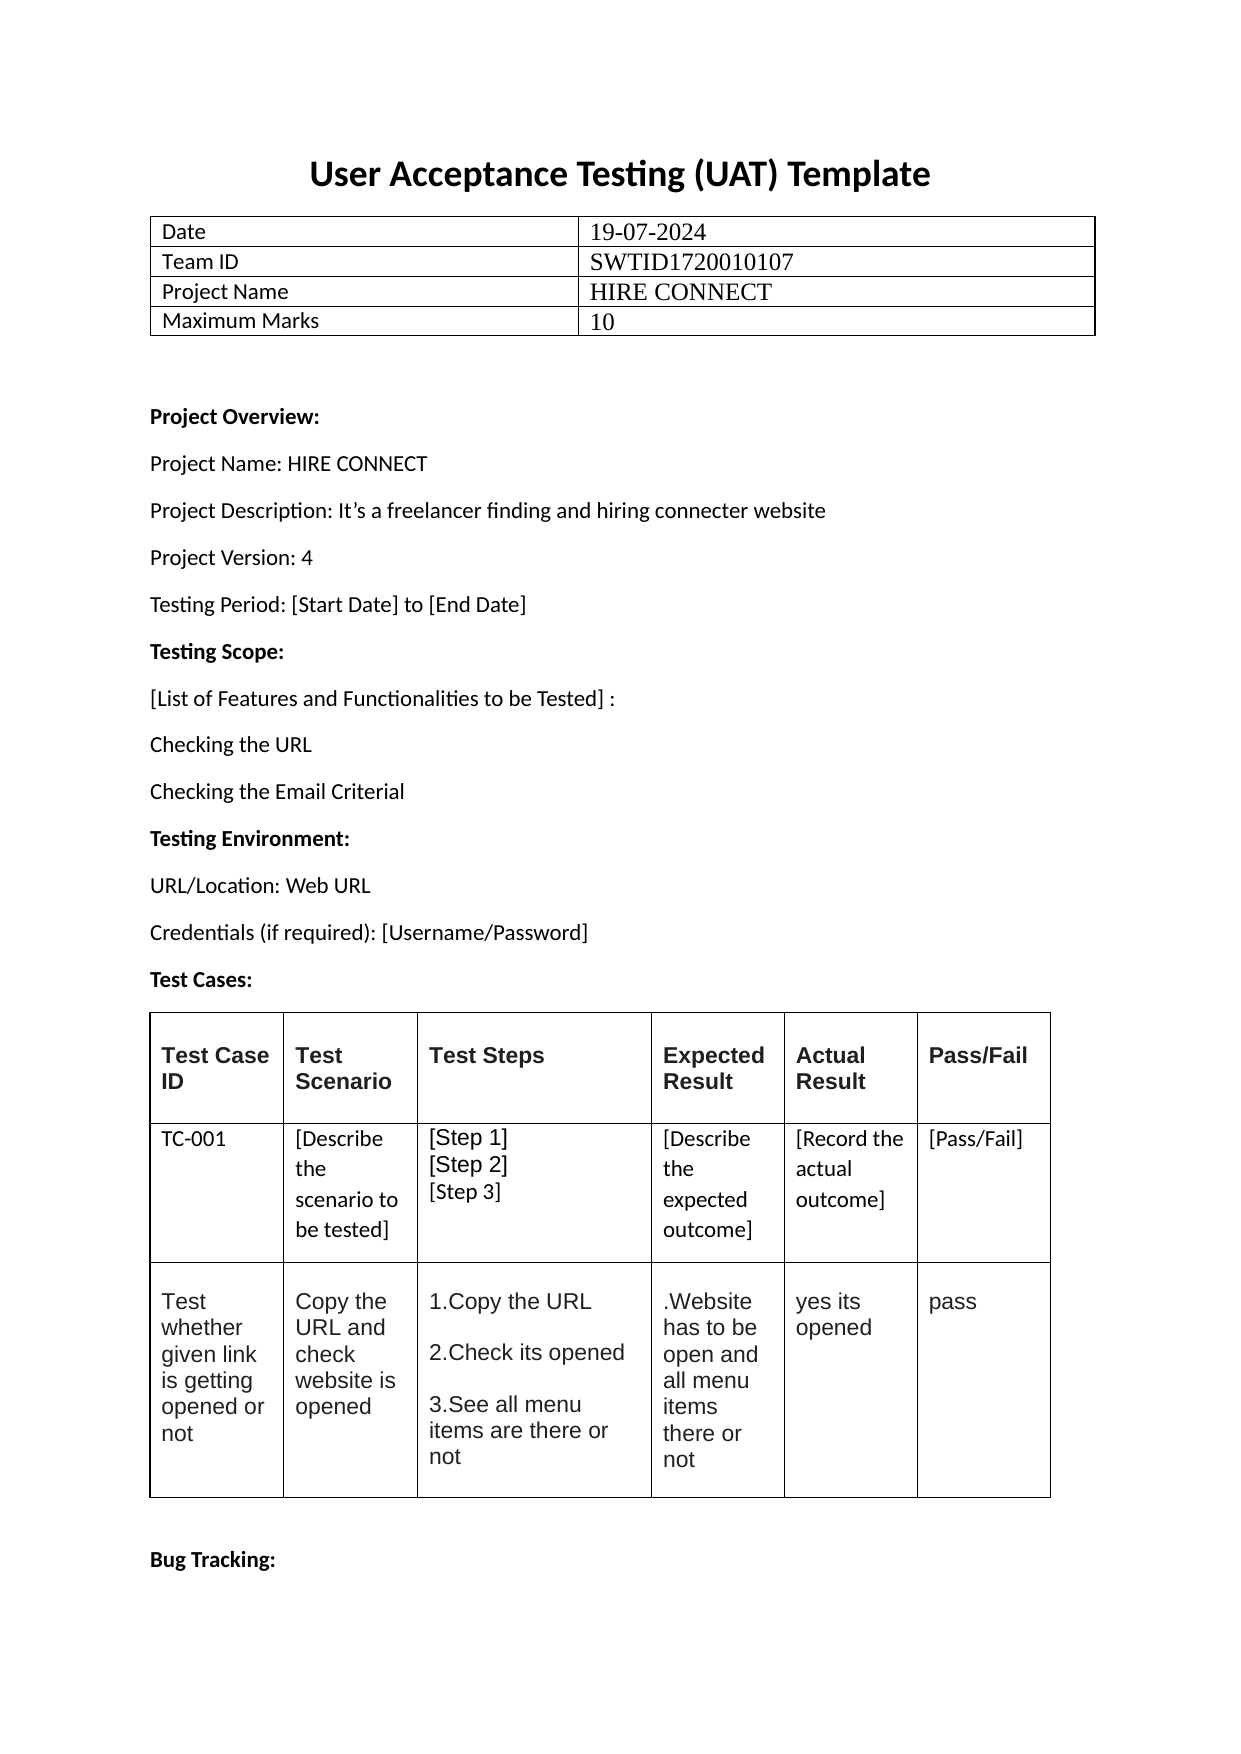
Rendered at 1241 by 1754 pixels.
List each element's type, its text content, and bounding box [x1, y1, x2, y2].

table_header Test Scenario [284, 1013, 417, 1123]
text Project Version: 4 [150, 543, 1090, 571]
text [List of Features and Functionalities to be Tested] : [150, 684, 1090, 712]
text Bug Tracking: [150, 1545, 1090, 1573]
table_cell [Pass/Fail] [918, 1124, 1050, 1262]
text Checking the Email Criterial [150, 777, 1090, 806]
table_cell [Step 1] [Step 2] [Step 3] [418, 1124, 651, 1262]
table_cell 1.Copy the URL 2.Check its opened 3.See all menu items are there or not [418, 1263, 651, 1497]
table_cell Team ID [151, 247, 578, 276]
table_header Test Case ID [151, 1013, 283, 1123]
table_header Expected Result [652, 1013, 784, 1123]
text User Acceptance Testing (UAT) Template [150, 150, 1090, 196]
table_cell Test whether given link is getting opened or not [151, 1263, 283, 1497]
text Project Overview: [150, 402, 1090, 431]
table_header Pass/Fail [918, 1013, 1050, 1123]
text Testing Environment: [150, 824, 1090, 852]
text Test Cases: [150, 965, 1090, 993]
table_header Test Steps [418, 1013, 651, 1123]
text Credentials (if required): [Username/Password] [150, 918, 1090, 946]
table_header 19-07-2024 [579, 217, 1094, 246]
table_header Date [151, 217, 578, 246]
table_cell yes its opened [785, 1263, 917, 1497]
table_cell pass [918, 1263, 1050, 1497]
text Checking the URL [150, 731, 1090, 759]
text Project Description: It’s a freelancer finding and hiring connecter website [150, 496, 1090, 524]
text Project Name: HIRE CONNECT [150, 449, 1090, 477]
table_cell TC-001 [151, 1124, 283, 1262]
table_cell Maximum Marks [151, 307, 578, 335]
table_cell .Website has to be open and all menu items there or not [652, 1263, 784, 1497]
table_cell [Describe the scenario to be tested] [284, 1124, 417, 1262]
table_cell HIRE CONNECT [579, 277, 1094, 306]
table_cell [Describe the expected outcome] [652, 1124, 784, 1262]
text URL/Location: Web URL [150, 871, 1090, 899]
table_cell Copy the URL and check website is opened [284, 1263, 417, 1497]
text Testing Period: [Start Date] to [End Date] [150, 590, 1090, 618]
table_cell 10 [579, 307, 1094, 335]
table_cell SWTID1720010107 [579, 247, 1094, 276]
table_header Actual Result [785, 1013, 917, 1123]
table_cell Project Name [151, 277, 578, 306]
table_cell [Record the actual outcome] [785, 1124, 917, 1262]
text Testing Scope: [150, 637, 1090, 665]
